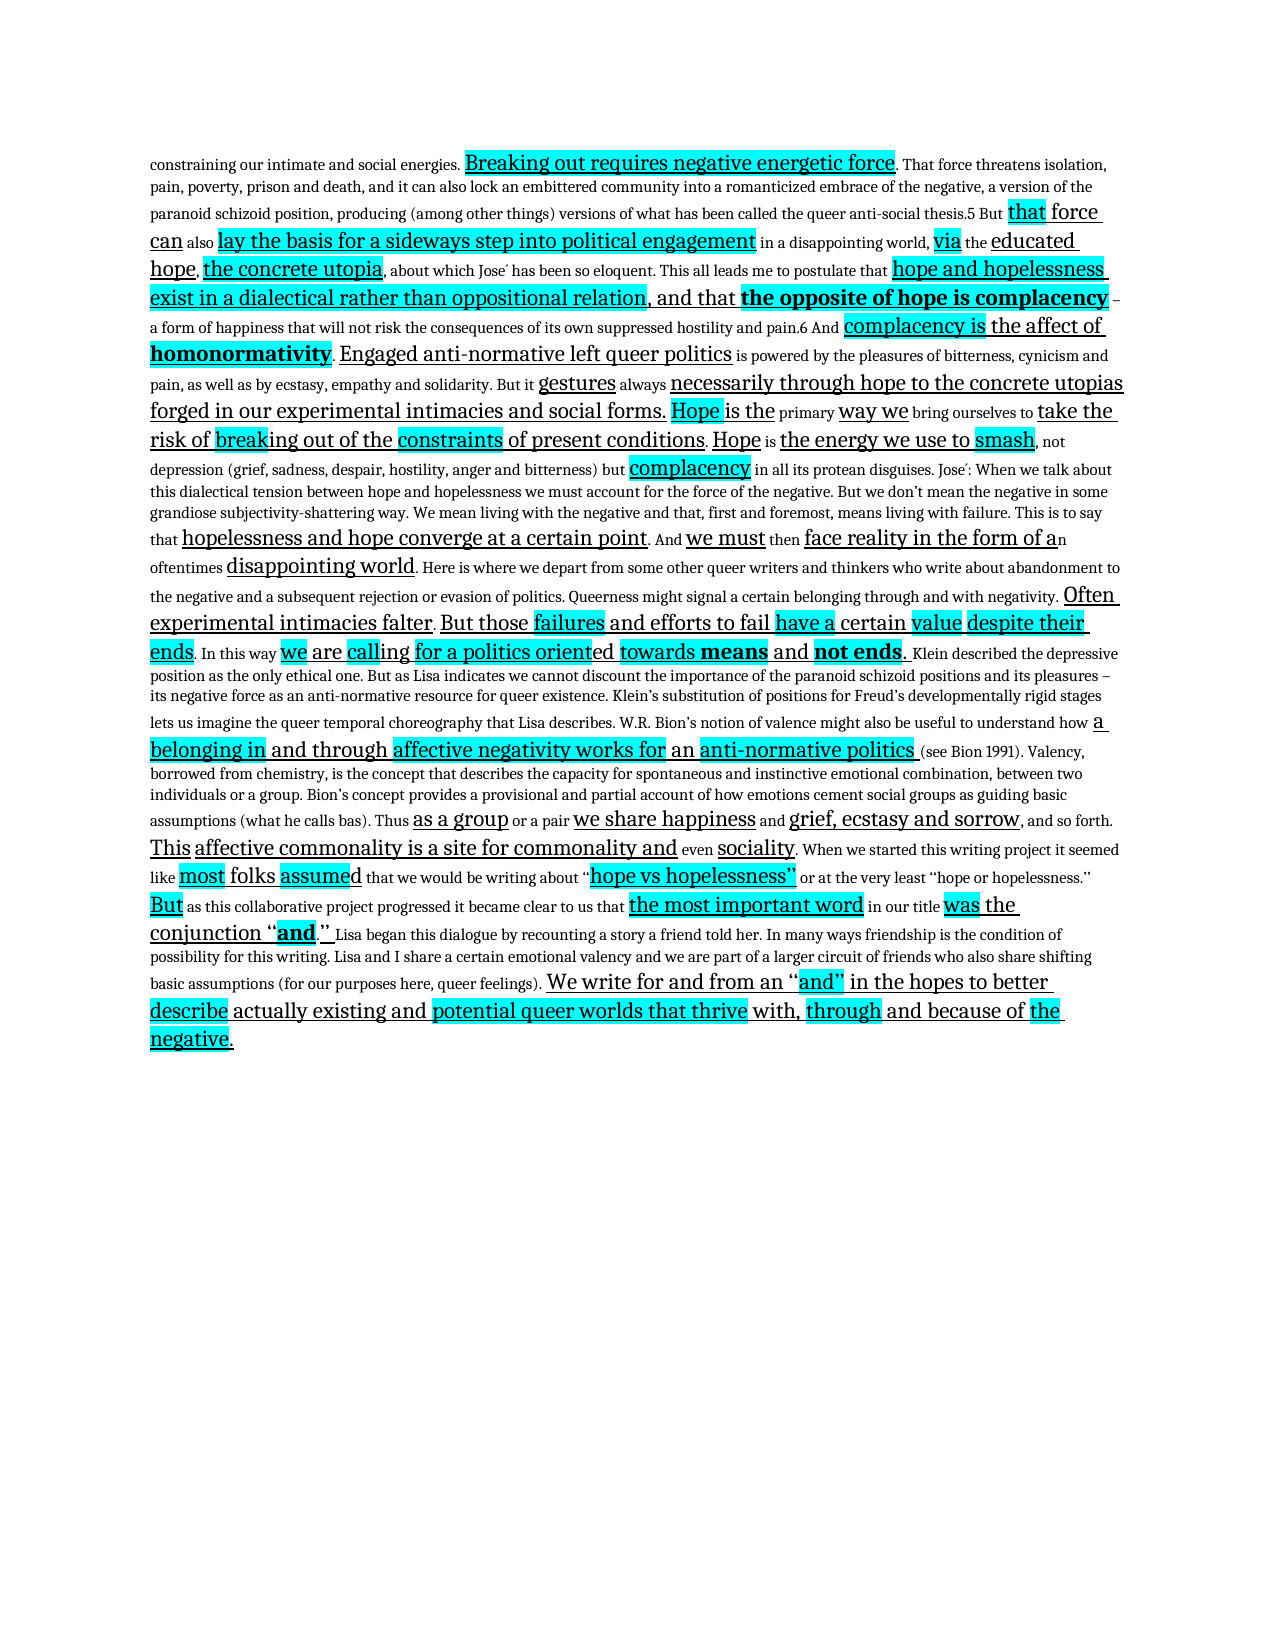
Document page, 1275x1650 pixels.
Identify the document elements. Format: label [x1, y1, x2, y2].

text [150, 150, 1125, 1052]
